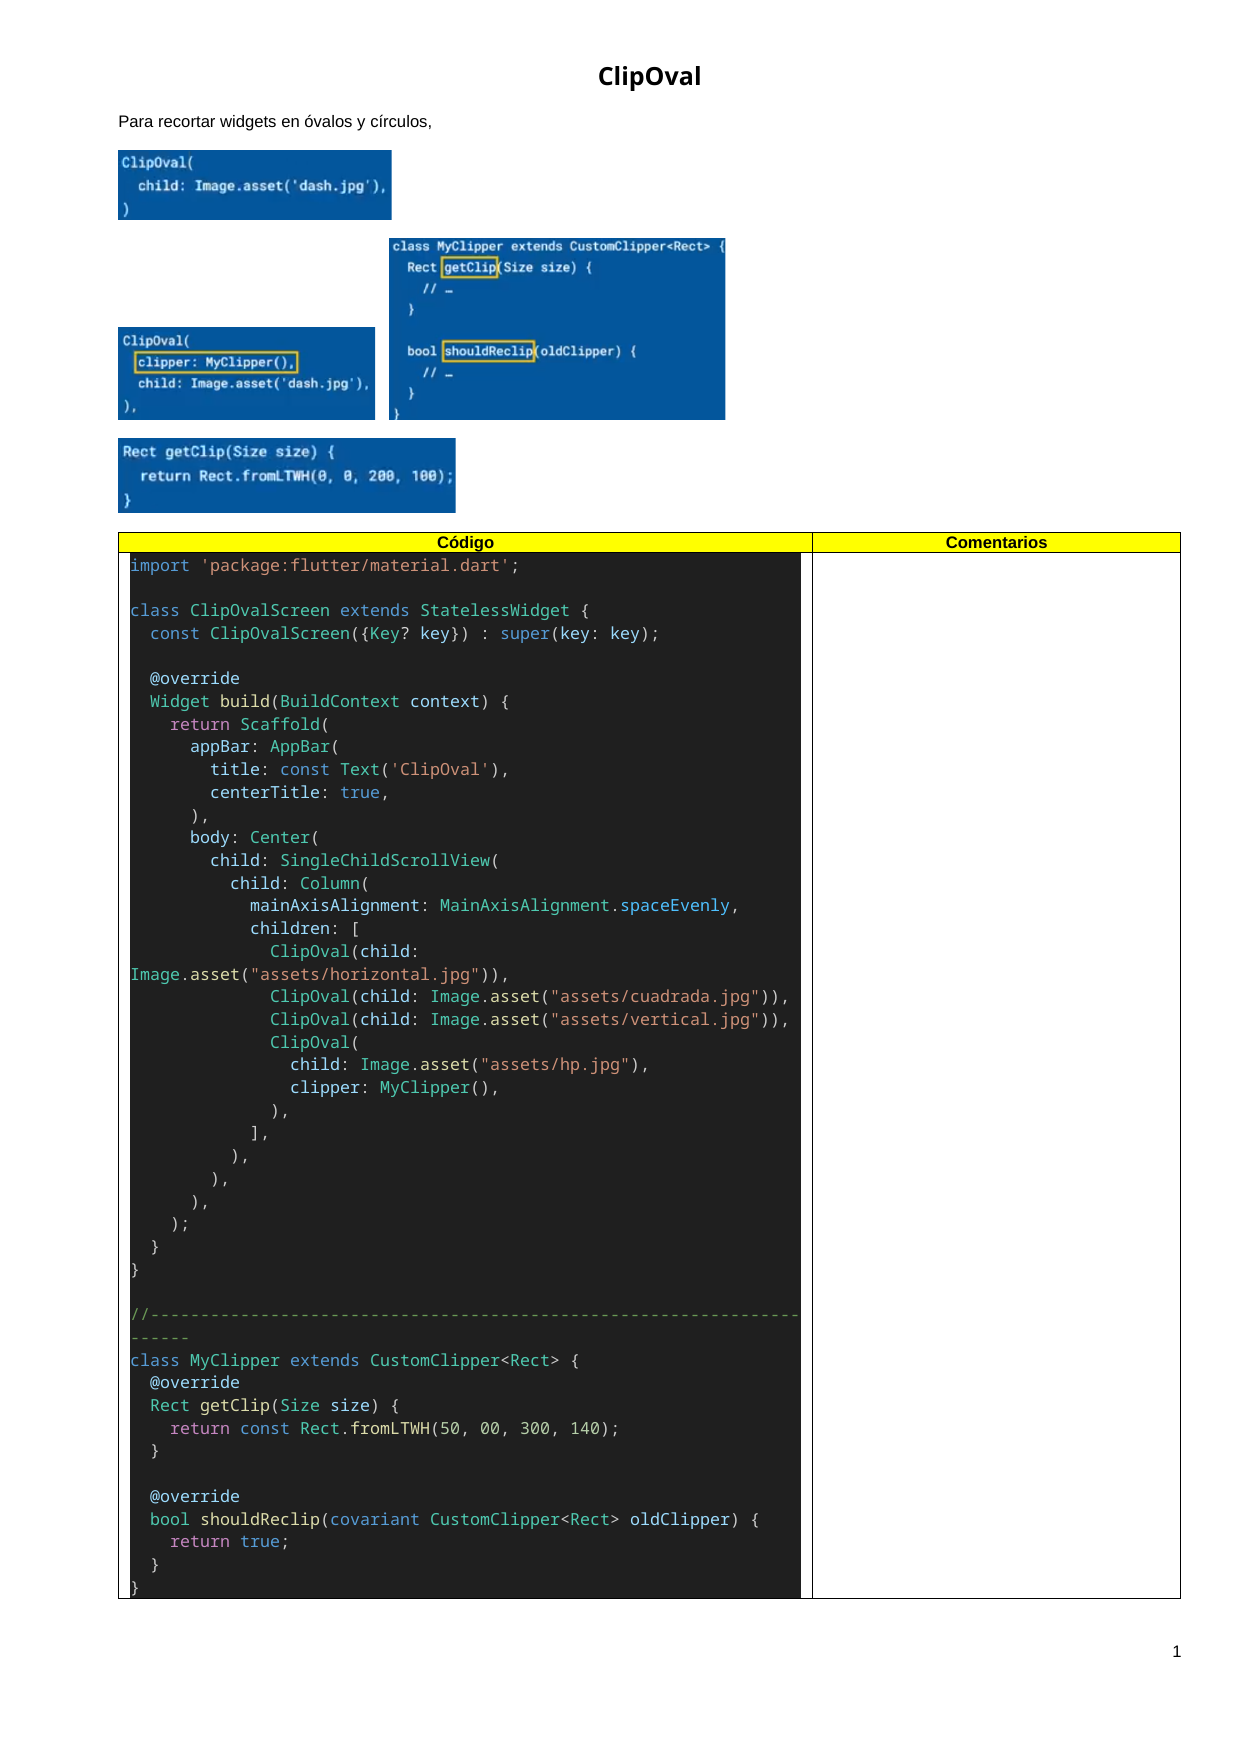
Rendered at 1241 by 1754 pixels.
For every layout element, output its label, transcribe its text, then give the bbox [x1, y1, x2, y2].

text ClipOval [118, 59, 1181, 93]
table_cell [813, 553, 1180, 1598]
text Para recortar widgets en óvalos y círculos, [118, 112, 1181, 131]
picture [118, 327, 376, 420]
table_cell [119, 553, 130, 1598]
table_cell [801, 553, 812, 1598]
table_header Código [119, 533, 812, 552]
picture [118, 150, 392, 220]
table_header Comentarios [813, 533, 1180, 552]
picture [389, 238, 726, 420]
picture [118, 438, 456, 513]
